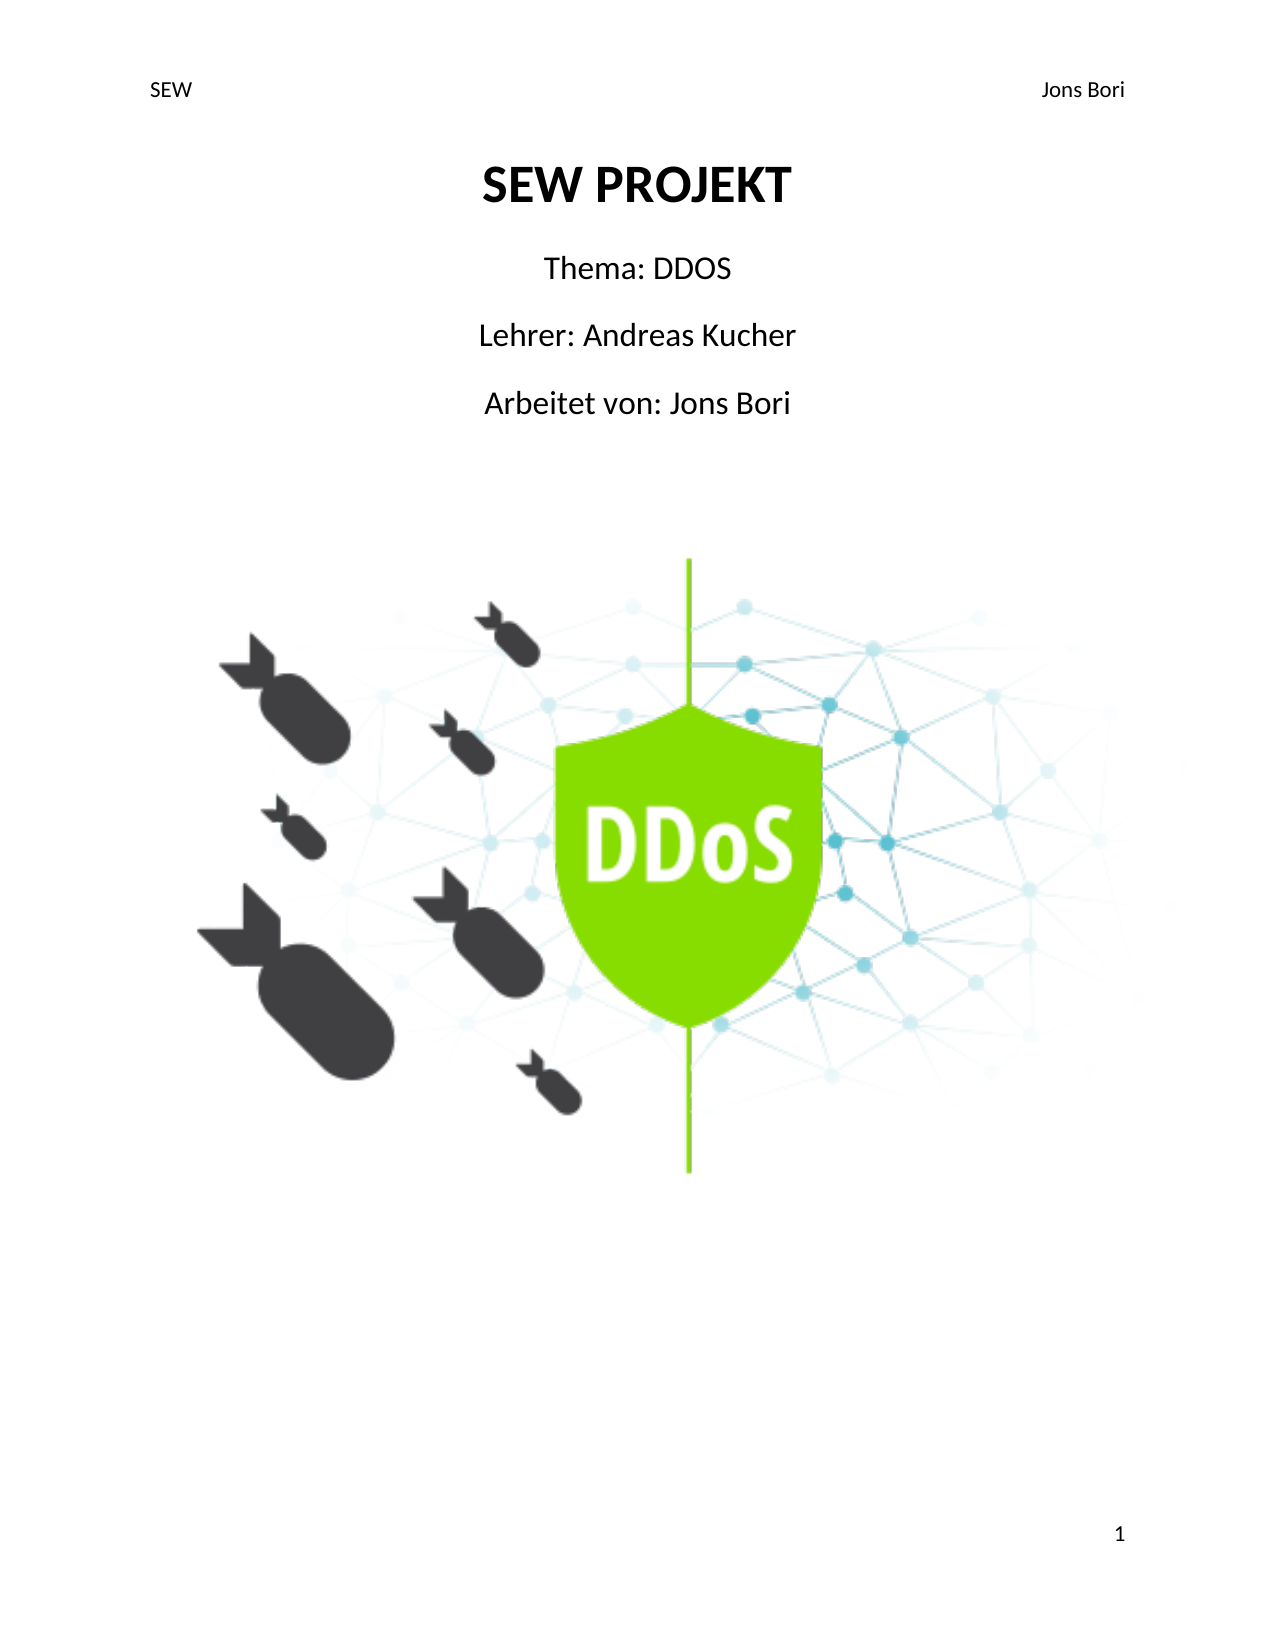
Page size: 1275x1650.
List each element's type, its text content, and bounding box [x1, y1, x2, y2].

text Lehrer: Andreas Kucher [150, 314, 1125, 355]
text Thema: DDOS [150, 247, 1125, 288]
picture [150, 517, 1229, 1216]
text SEW PROJEKT [150, 150, 1125, 216]
text Arbeitet von: Jons Bori [150, 382, 1125, 423]
